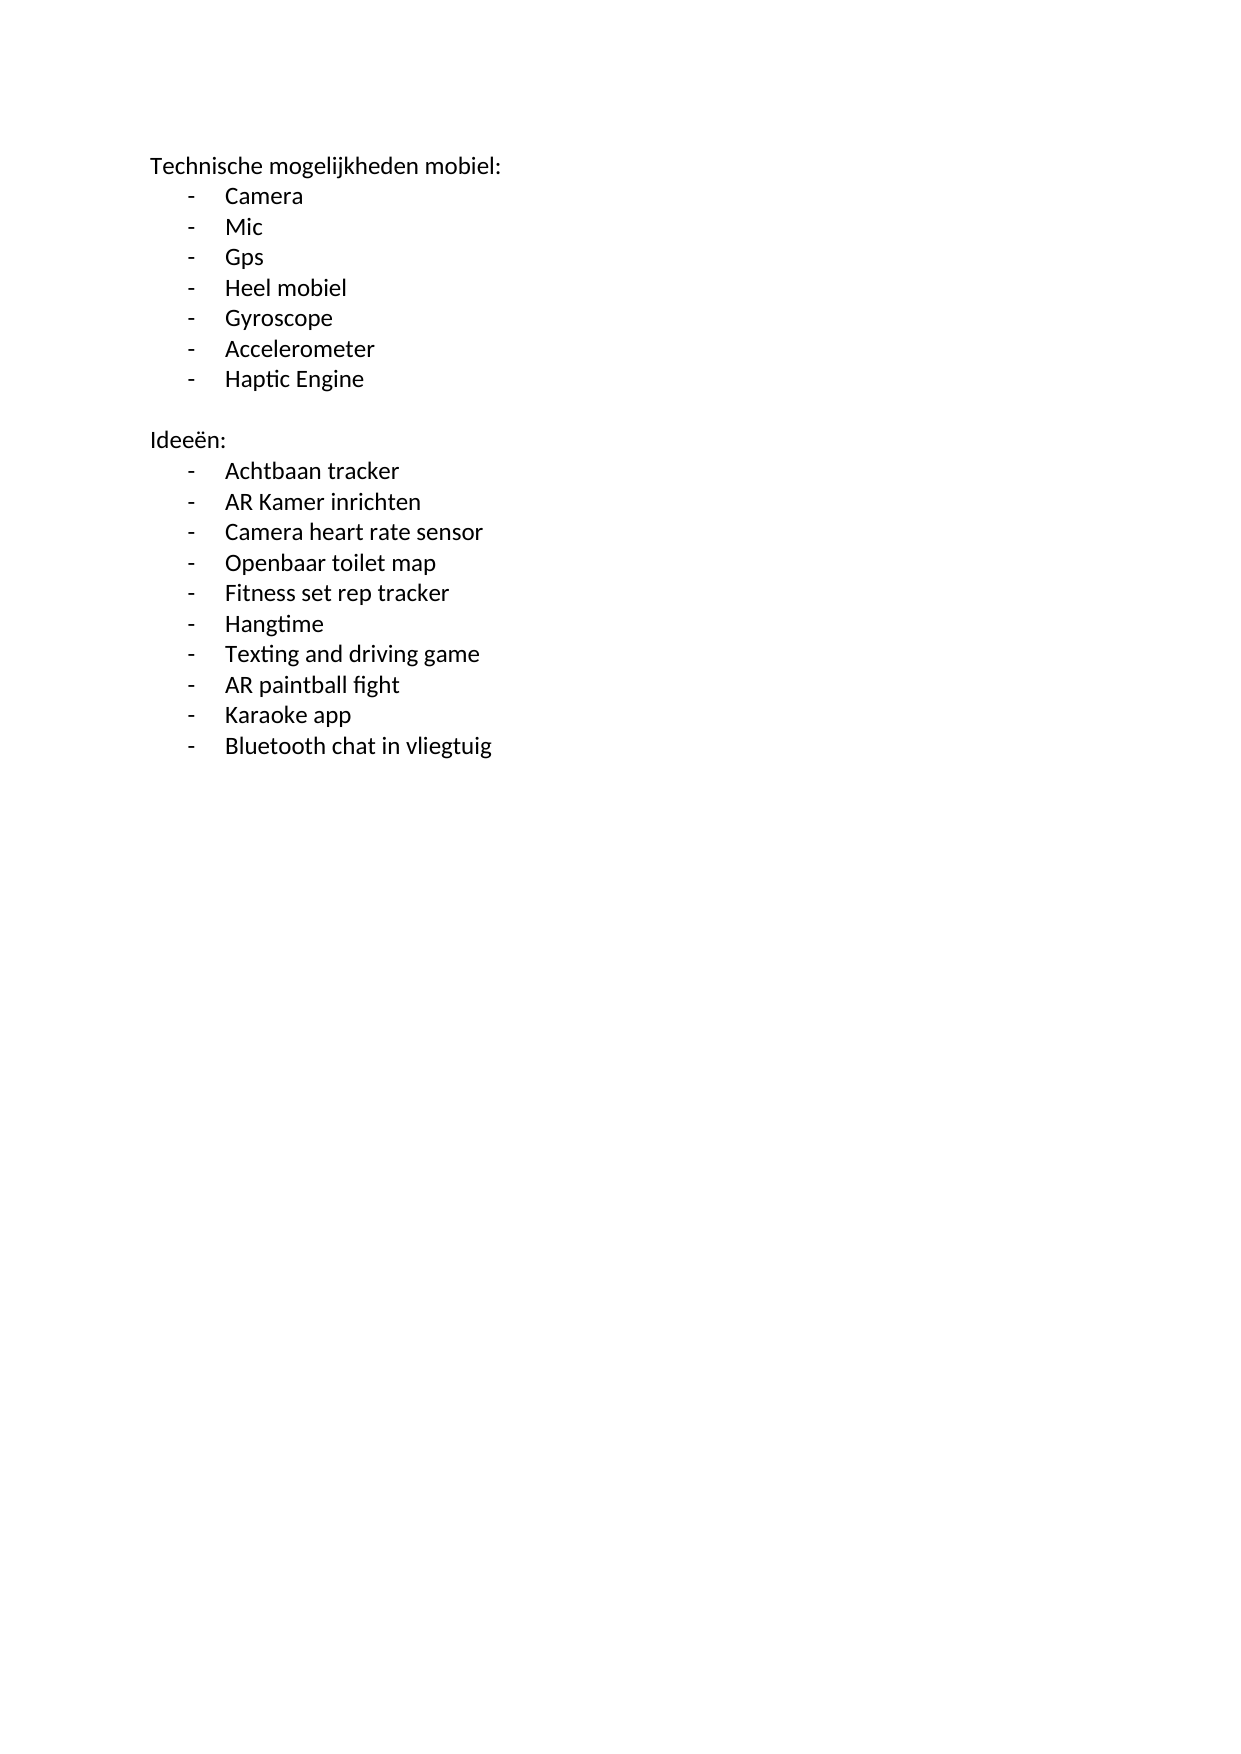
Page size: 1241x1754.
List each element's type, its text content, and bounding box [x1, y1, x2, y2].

list Karaoke app [187, 699, 1090, 730]
list AR Kamer inrichten [187, 486, 1090, 516]
list Texting and driving game [187, 638, 1090, 669]
text Ideeën: [150, 425, 1090, 455]
list Achtbaan tracker [187, 455, 1090, 486]
list Camera heart rate sensor [187, 516, 1090, 547]
list Bluetooth chat in vliegtuig [187, 730, 1090, 760]
list Hangtime [187, 608, 1090, 638]
list Gyroscope [187, 303, 1090, 333]
list AR paintball fight [187, 669, 1090, 699]
list Mic [187, 211, 1090, 242]
list Fitness set rep tracker [187, 577, 1090, 608]
text Technische mogelijkheden mobiel: [150, 150, 1090, 181]
list Camera [187, 181, 1090, 211]
list Openbaar toilet map [187, 547, 1090, 577]
list Gps [187, 242, 1090, 272]
list Accelerometer [187, 333, 1090, 364]
list Haptic Engine [187, 364, 1090, 394]
list Heel mobiel [187, 272, 1090, 303]
